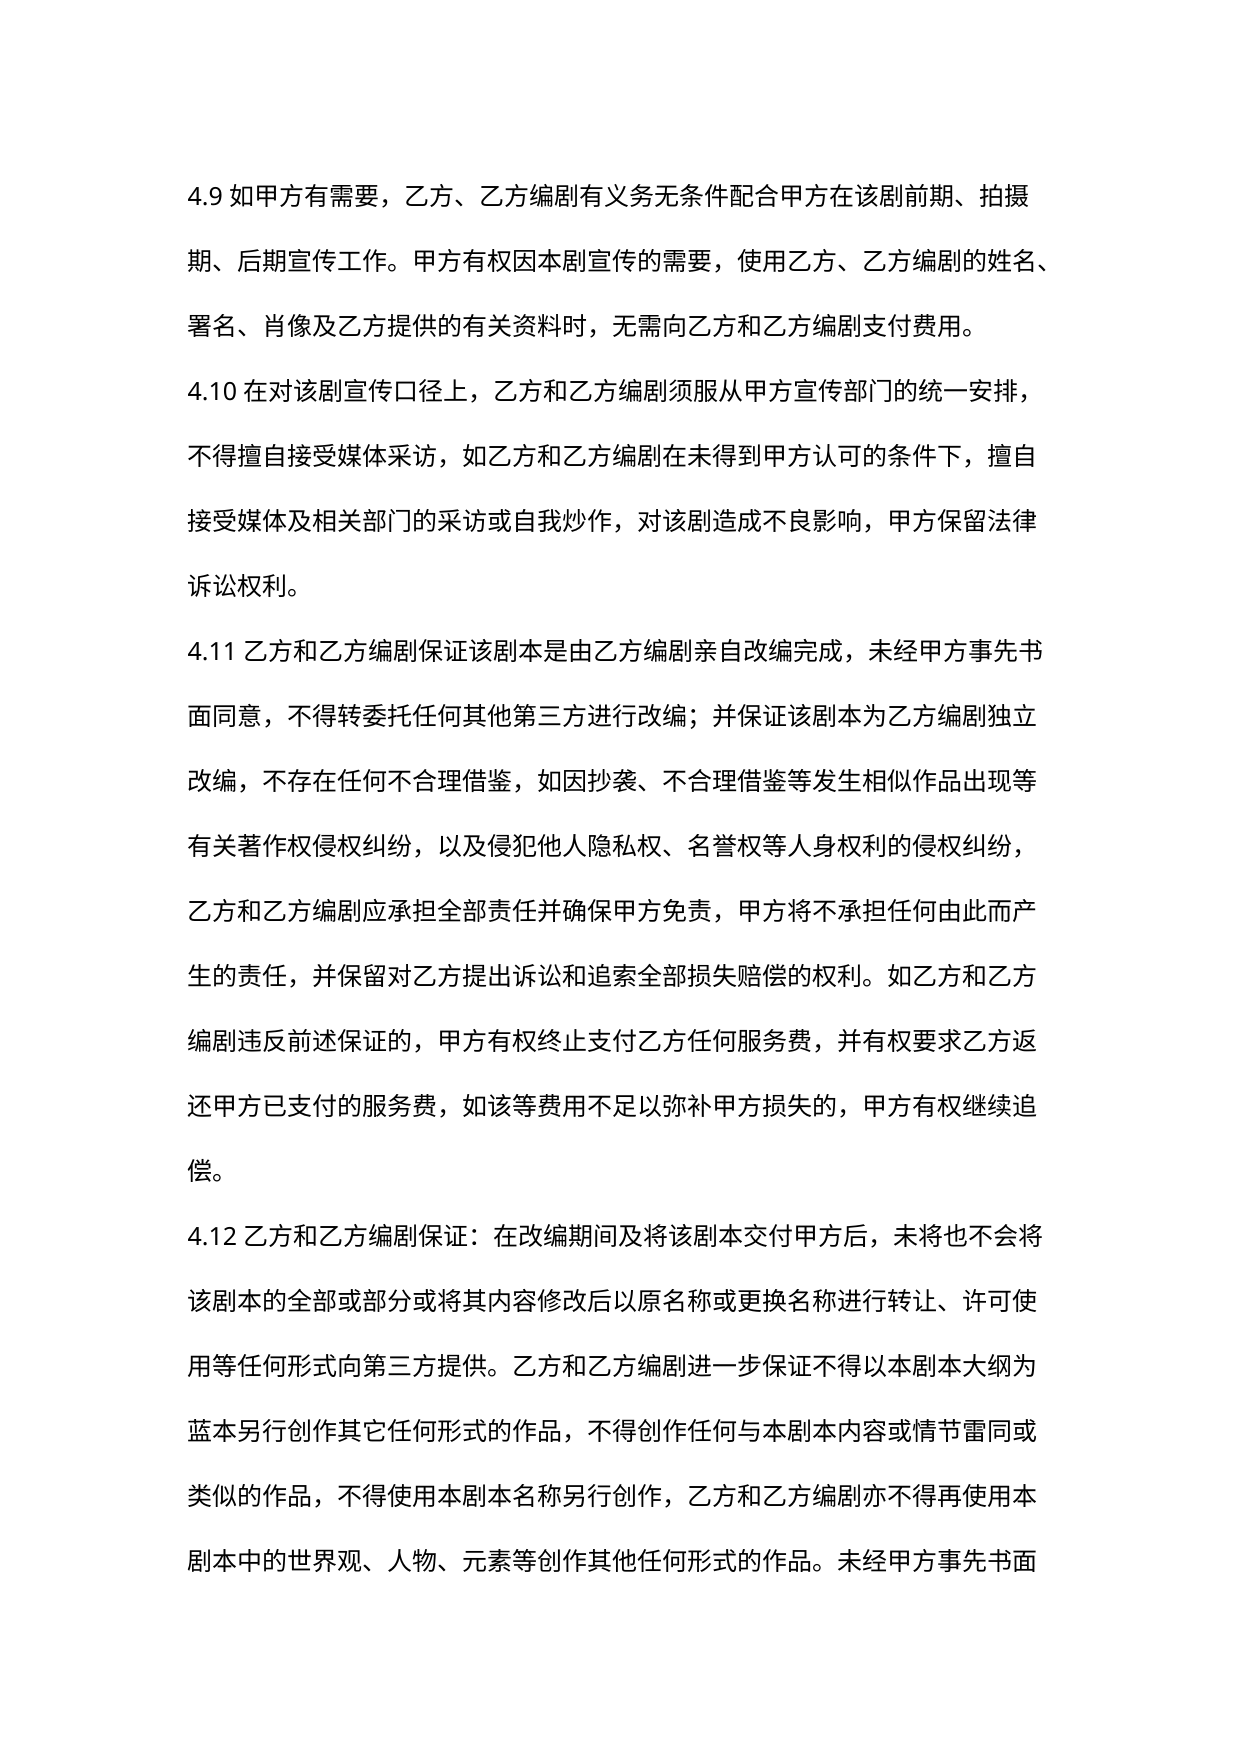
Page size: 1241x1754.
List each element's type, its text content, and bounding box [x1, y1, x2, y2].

text 4.9 如甲方有需要，乙方、乙方编剧有义务无条件配合甲方在该剧前期、拍摄期、后期宣传工作。甲方有权因本剧宣传的需要，使用乙方、乙方编剧的姓名、署名、肖像及乙方提供的有关资料时，无需向乙方和乙方编剧支付费用。 [187, 162, 1053, 357]
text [187, 1202, 1053, 1592]
text 4.11 乙方和乙方编剧保证该剧本是由乙方编剧亲自改编完成，未经甲方事先书面同意，不得转委托任何其他第三方进行改编；并保证该剧本为乙方编剧独立改编，不存在任何不合理借鉴，如因抄袭、不合理借鉴等发生相似作品出现等有关著作权侵权纠纷，以及侵犯他人隐私权、名誉权等人身权利的侵权纠纷，乙方和乙方编剧应承担全部责任并确保甲方免责，甲方将不承担任何由此而产生的责任，并保留对乙方提出诉讼和追索全部损失赔偿的权利。如乙方和乙方编剧违反前述保证的，甲方有权终止支付乙方任何服务费，并有权要求乙方返还甲方已支付的服务费，如该等费用不足以弥补甲方损失的，甲方有权继续追偿。 [187, 617, 1053, 1202]
text 4.10 在对该剧宣传口径上，乙方和乙方编剧须服从甲方宣传部门的统一安排，不得擅自接受媒体采访，如乙方和乙方编剧在未得到甲方认可的条件下，擅自接受媒体及相关部门的采访或自我炒作，对该剧造成不良影响，甲方保留法律诉讼权利。 [187, 357, 1053, 617]
